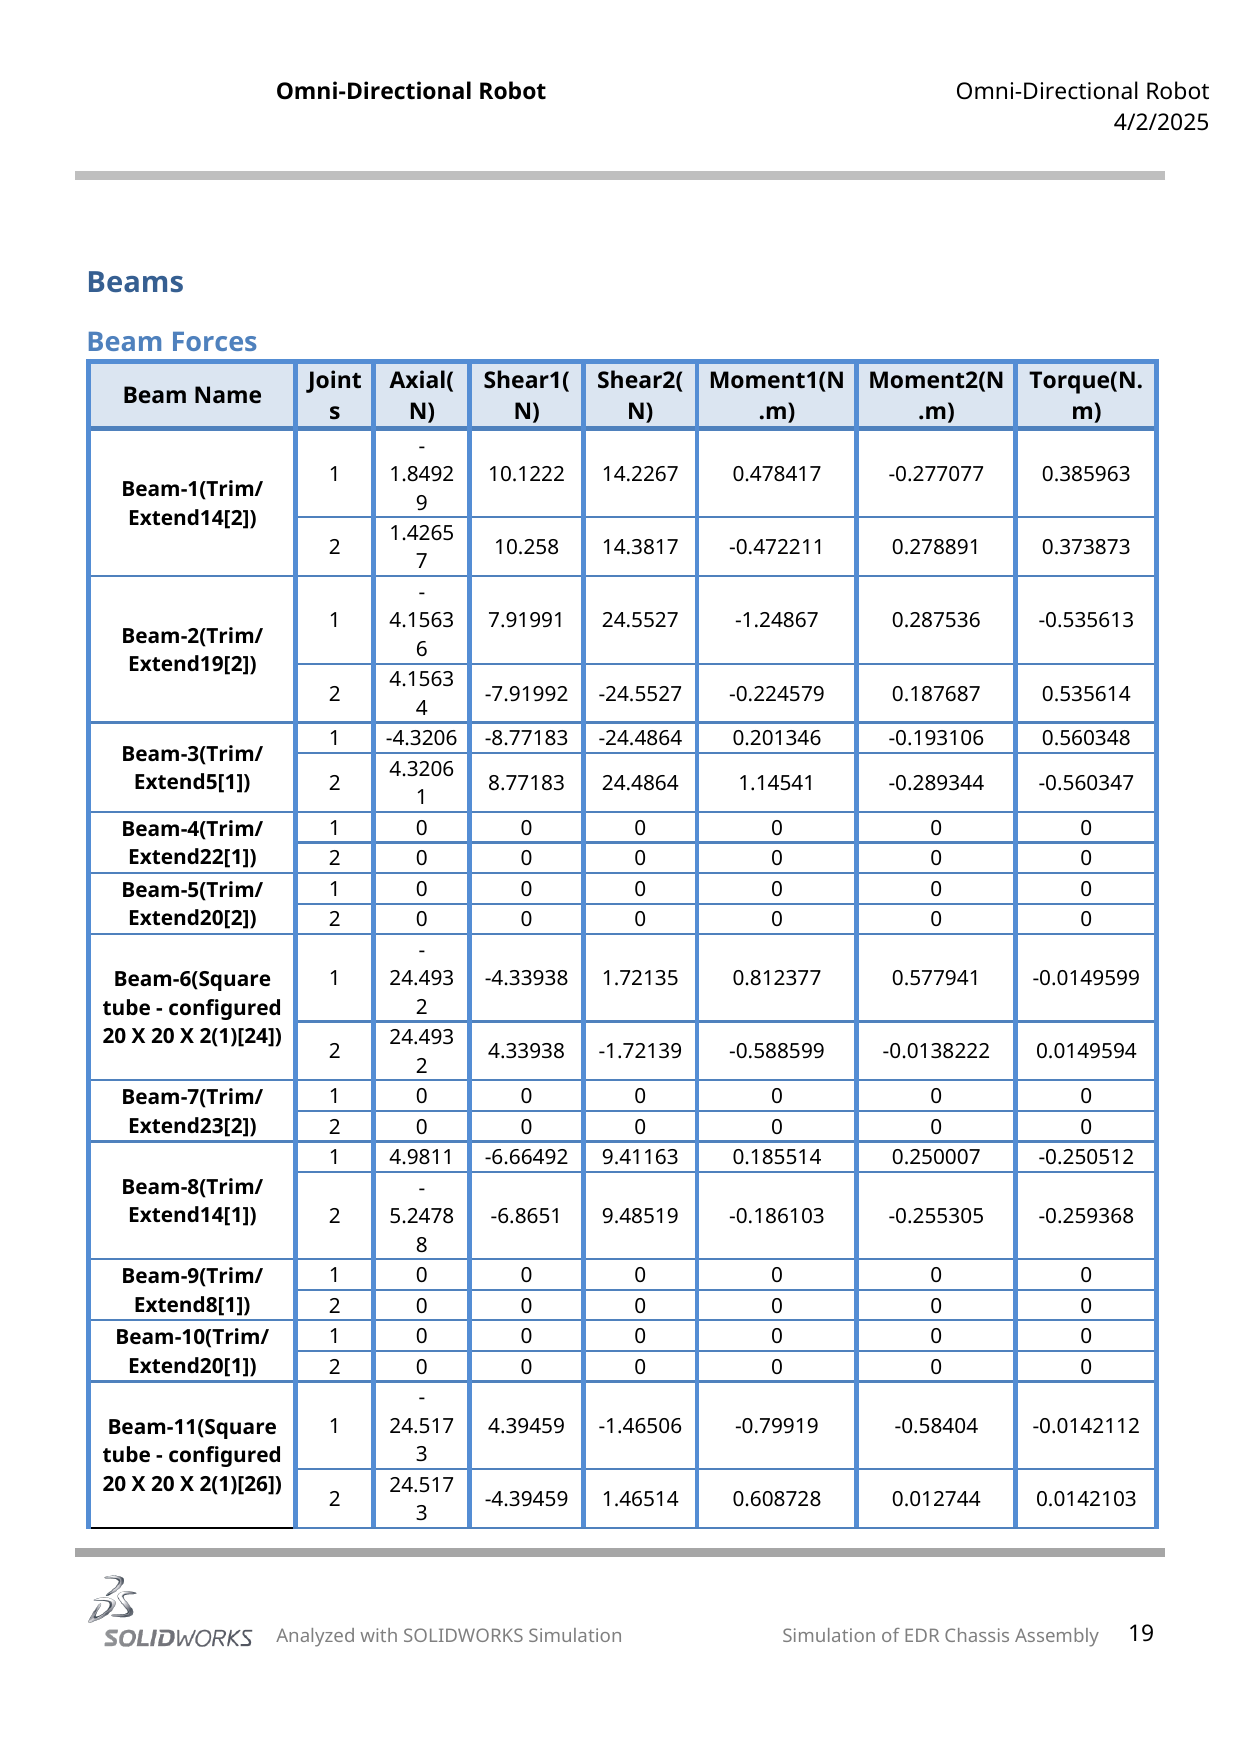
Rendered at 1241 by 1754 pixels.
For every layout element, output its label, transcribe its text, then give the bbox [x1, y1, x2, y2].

picture [86, 1557, 254, 1648]
table_header Beams Beam Forces Beam Stresses [75, 211, 1165, 1529]
